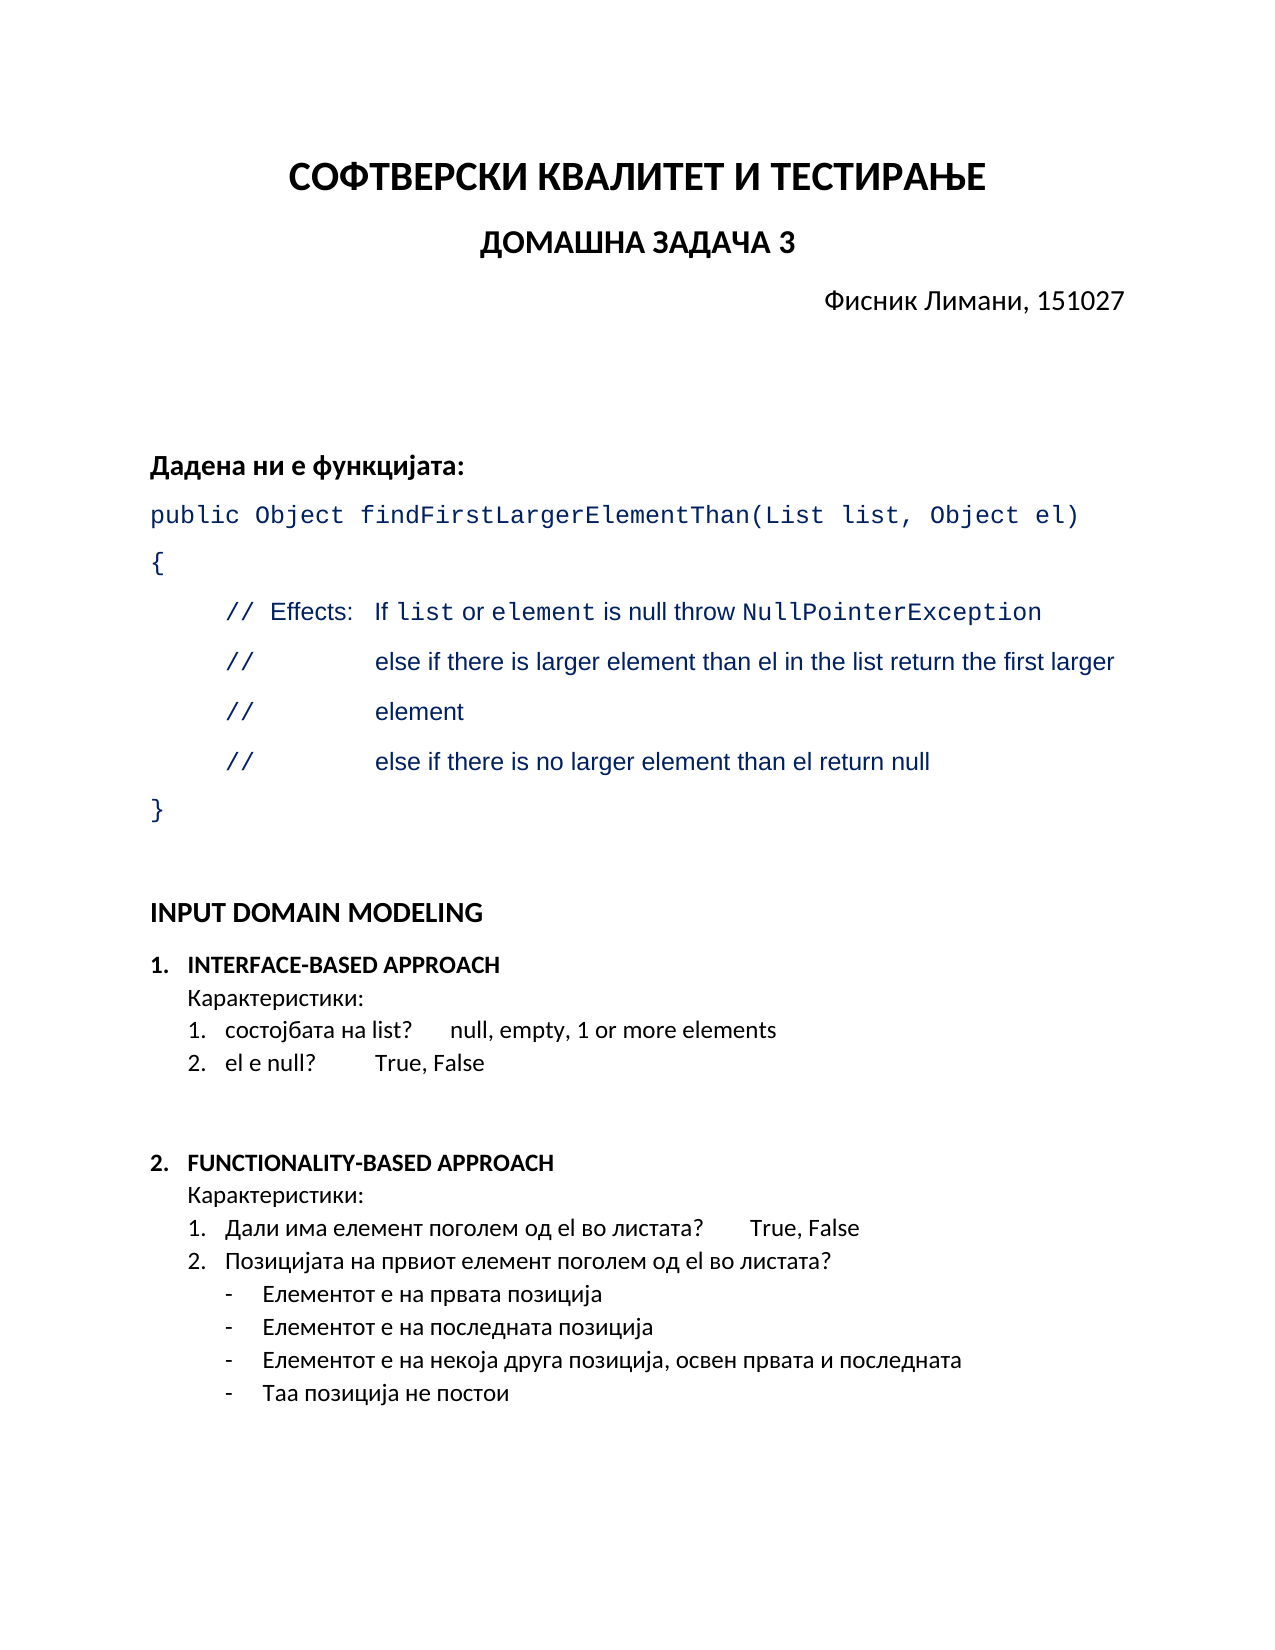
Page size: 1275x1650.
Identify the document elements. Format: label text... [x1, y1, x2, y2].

text INPUT DOMAIN MODELING [150, 894, 1125, 929]
text Дадена ни е функцијата: [150, 447, 1125, 483]
text // else if there is no larger element than el return null [150, 747, 1125, 778]
list Елементот е на последната позиција [225, 1311, 1125, 1342]
text } [150, 797, 1125, 825]
list INTERFACE-BASED APPROACH [150, 949, 1125, 979]
list Дали има елемент поголем од el во листата? True, False [187, 1213, 1125, 1243]
list Таа позиција не постои [225, 1377, 1125, 1408]
list FUNCTIONALITY-BASED APPROACH [150, 1147, 1125, 1177]
list Елементот е на некоја друга позиција, освен првата и последната [225, 1344, 1125, 1375]
list Карактеристики: [187, 982, 1125, 1012]
text public Object findFirstLargerElementThan(List list, Object el) [150, 503, 1125, 531]
text СОФТВЕРСКИ КВАЛИТЕТ И ТЕСТИРАЊЕ [150, 150, 1125, 201]
list el е null? True, False [187, 1048, 1125, 1078]
text // Effects: If list or element is null throw NullPointerException [150, 597, 1125, 628]
text // else if there is larger element than el in the list return the first larger [150, 647, 1125, 678]
text // element [150, 697, 1125, 728]
list Позицијата на првиот елемент поголем од el во листата? [187, 1246, 1125, 1276]
list Карактеристики: [187, 1180, 1125, 1210]
list Елементот е на првата позиција [225, 1278, 1125, 1309]
text ДОМАШНА ЗАДАЧА 3 [150, 222, 1125, 262]
text Фисник Лимани, 151027 [150, 282, 1125, 318]
list состојбата на list? null, empty, 1 or more elements [187, 1015, 1125, 1045]
text { [150, 550, 1125, 578]
